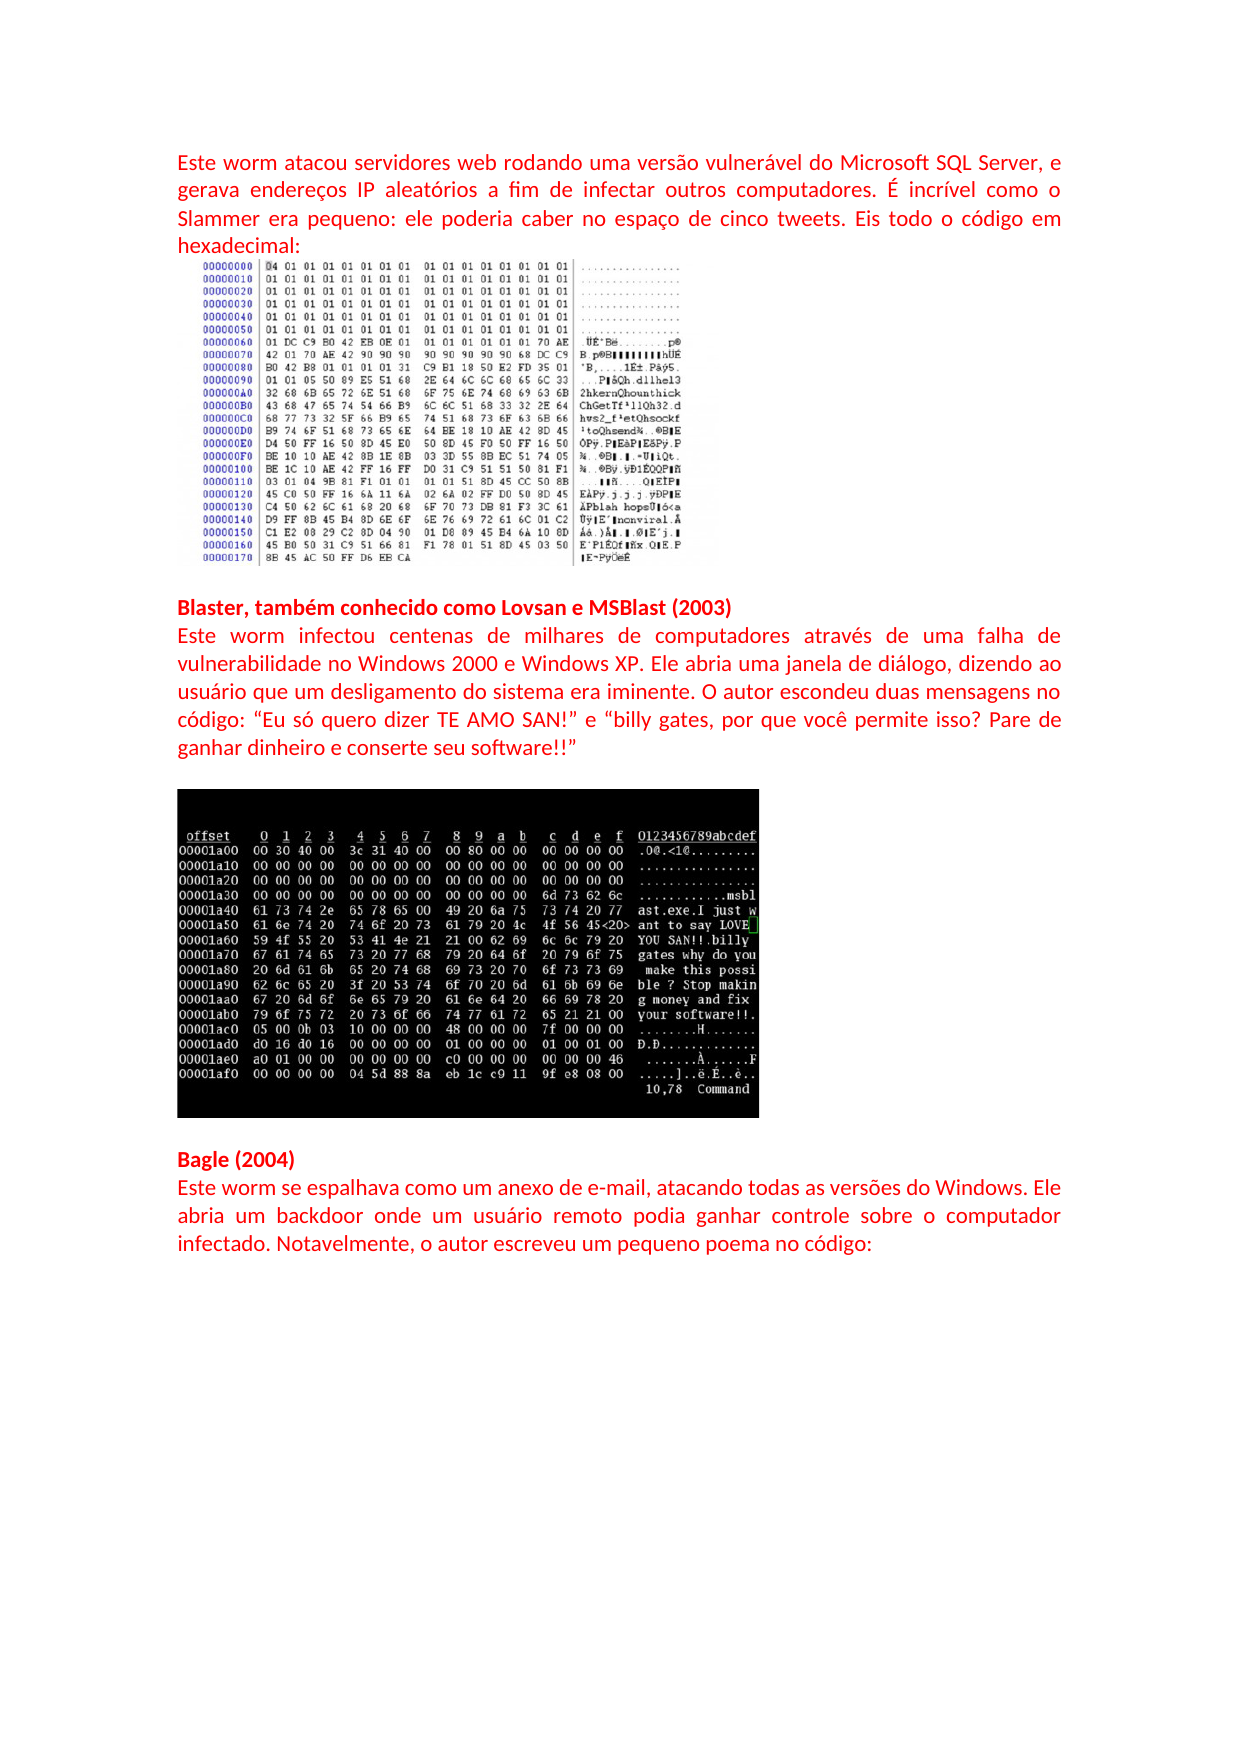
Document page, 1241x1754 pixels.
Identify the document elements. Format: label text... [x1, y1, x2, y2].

text Este worm se espalhava como um anexo de e-mail, atacando todas as versões do Windows. Ele abria um backdoor onde um usuário remoto podia ganhar controle sobre o computador infectado. Notavelmente, o autor escreveu um pequeno poema no código: [177, 1173, 1063, 1257]
picture [177, 789, 760, 1118]
text Este worm atacou servidores web rodando uma versão vulnerável do Microsoft SQL Server, e gerava endereços IP aleatórios a fim de infectar outros computadores. É incrível como o Slammer era pequeno: ele poderia caber no espaço de cinco tweets. Eis todo o código em hexadecimal: [177, 148, 1063, 260]
text Bagle (2004) [177, 1145, 1063, 1173]
text Este worm infectou centenas de milhares de computadores através de uma falha de vulnerabilidade no Windows 2000 e Windows XP. Ele abria uma janela de diálogo, dizendo ao usuário que um desligamento do sistema era iminente. O autor escondeu duas mensagens no código: “Eu só quero dizer TE AMO SAN!” e “billy gates, por que você permite isso? Pare de ganhar dinheiro e conserte seu software!!” [177, 621, 1063, 761]
picture [177, 259, 719, 566]
text Blaster, também conhecido como Lovsan e MSBlast (2003) [177, 593, 1063, 621]
